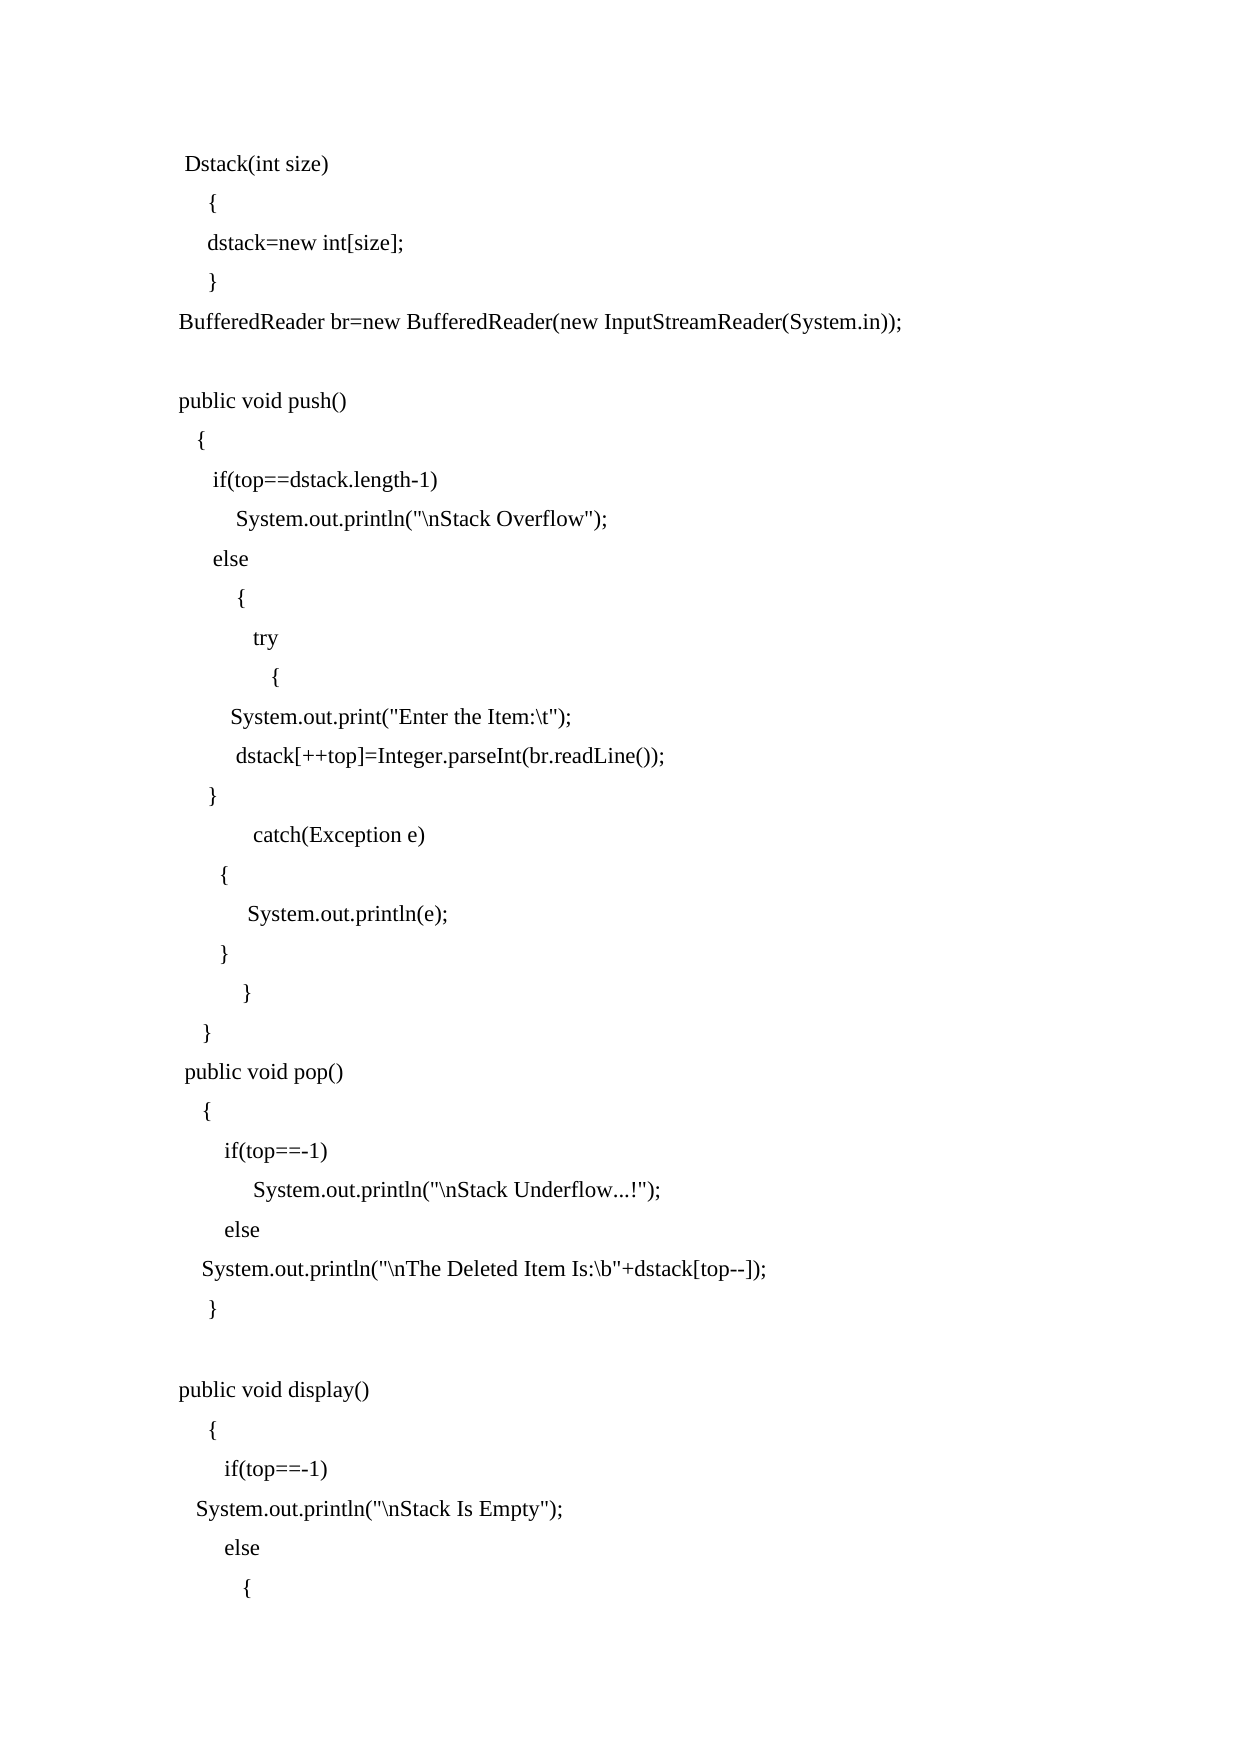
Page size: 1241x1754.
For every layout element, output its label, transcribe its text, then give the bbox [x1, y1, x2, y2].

text } [150, 1018, 1090, 1045]
text System.out.println("\nStack Overflow"); [150, 505, 1090, 532]
text { [150, 189, 1090, 216]
text public void pop() [150, 1058, 1090, 1084]
text { [150, 426, 1090, 453]
text { [150, 861, 1090, 887]
text catch(Exception e) [150, 821, 1090, 847]
text System.out.println("\nStack Is Empty"); [150, 1495, 1090, 1521]
text else [150, 1534, 1090, 1561]
text public void display() [150, 1376, 1090, 1403]
text dstack[++top]=Integer.parseInt(br.readLine()); [150, 742, 1090, 768]
text { [150, 1097, 1090, 1124]
text dstack=new int[size]; [150, 229, 1090, 255]
text System.out.print("Enter the Item:\t"); [150, 703, 1090, 729]
text System.out.println(e); [150, 900, 1090, 926]
text else [150, 545, 1090, 571]
text else [150, 1216, 1090, 1242]
text System.out.println("\nStack Underflow...!"); [150, 1176, 1090, 1203]
text } [150, 268, 1090, 295]
text { [150, 584, 1090, 611]
text { [150, 663, 1090, 689]
text if(top==-1) [150, 1137, 1090, 1163]
text try [150, 624, 1090, 650]
text BufferedReader br=new BufferedReader(new InputStreamReader(System.in)); [150, 308, 1090, 334]
text } [150, 979, 1090, 1005]
text { [150, 1416, 1090, 1442]
text } [150, 1295, 1090, 1321]
text if(top==dstack.length-1) [150, 466, 1090, 492]
text { [150, 1574, 1090, 1600]
text System.out.println("\nThe Deleted Item Is:\b"+dstack[top--]); [150, 1255, 1090, 1282]
text } [150, 782, 1090, 808]
text } [150, 939, 1090, 966]
text public void push() [150, 387, 1090, 413]
text Dstack(int size) [150, 150, 1090, 176]
text if(top==-1) [150, 1455, 1090, 1482]
